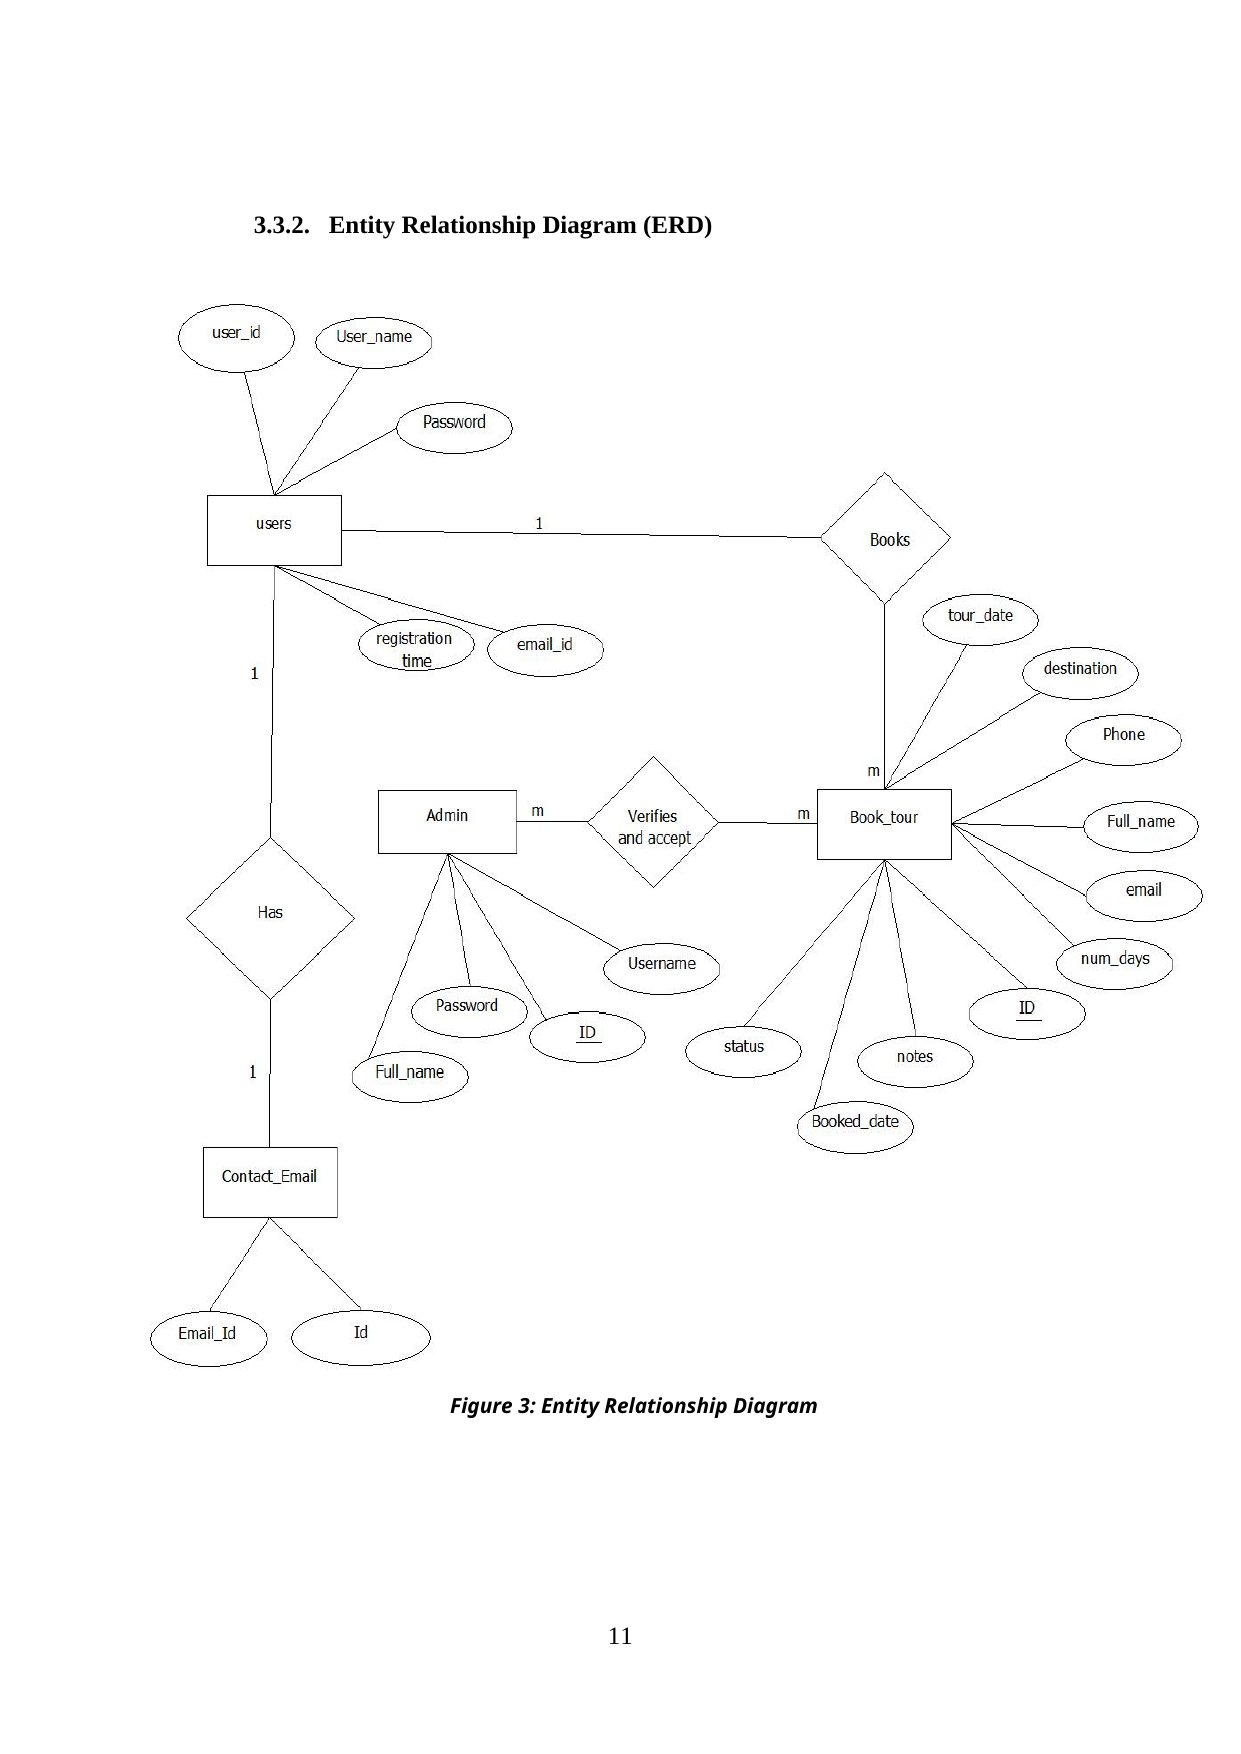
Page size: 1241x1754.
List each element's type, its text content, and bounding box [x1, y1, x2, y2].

picture [150, 304, 1204, 1369]
subtitle Entity Relationship Diagram (ERD) [253, 210, 1090, 238]
